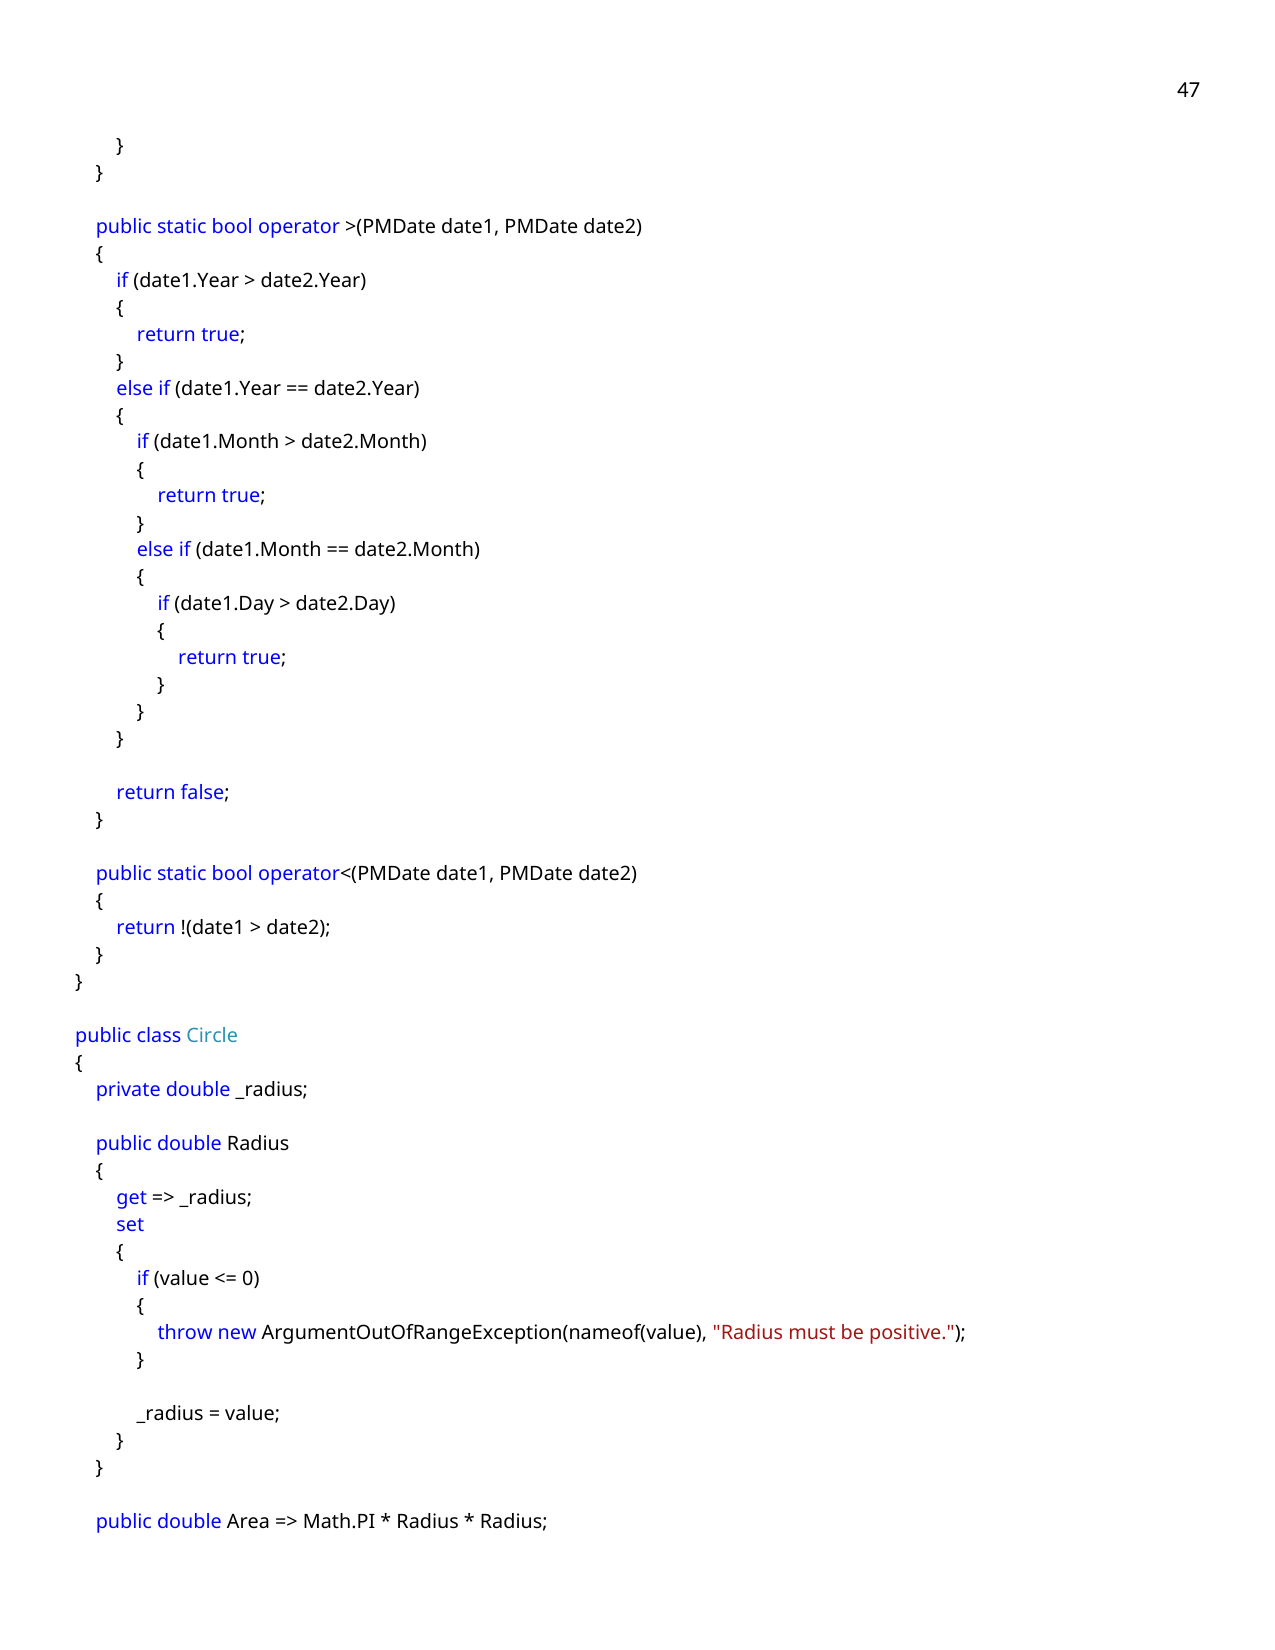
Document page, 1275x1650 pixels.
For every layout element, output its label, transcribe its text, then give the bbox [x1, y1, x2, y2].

text { [75, 293, 1200, 320]
text { [75, 1291, 1200, 1318]
text } [75, 698, 1200, 724]
text return true; [75, 644, 1200, 671]
text { [75, 401, 1200, 428]
text public double Radius [75, 1129, 1200, 1156]
text { [75, 1156, 1200, 1183]
text if (date1.Month > date2.Month) [75, 428, 1200, 455]
text { [75, 617, 1200, 644]
text set [75, 1210, 1200, 1237]
text return false; [75, 778, 1200, 806]
text } [75, 131, 1200, 158]
text get => _radius; [75, 1183, 1200, 1210]
text { [75, 455, 1200, 482]
text if (date1.Day > date2.Day) [75, 590, 1200, 617]
text } [75, 1345, 1200, 1372]
text } [75, 1426, 1200, 1453]
text else if (date1.Month == date2.Month) [75, 536, 1200, 563]
text { [75, 1237, 1200, 1264]
text if (date1.Year > date2.Year) [75, 266, 1200, 293]
text { [75, 563, 1200, 590]
text return true; [75, 320, 1200, 347]
text { [75, 886, 1200, 913]
text } [75, 347, 1200, 374]
text public double Area => Math.PI * Radius * Radius; [75, 1507, 1200, 1534]
text public static bool operator >(PMDate date1, PMDate date2) [75, 212, 1200, 239]
text else if (date1.Year == date2.Year) [75, 374, 1200, 401]
text } [75, 509, 1200, 536]
text public static bool operator<(PMDate date1, PMDate date2) [75, 859, 1200, 886]
text } [75, 724, 1200, 752]
text } [75, 671, 1200, 698]
text public class Circle [75, 1021, 1200, 1048]
text private double _radius; [75, 1075, 1200, 1102]
text _radius = value; [75, 1399, 1200, 1426]
text { [75, 239, 1200, 266]
text return !(date1 > date2); [75, 913, 1200, 940]
text } [75, 940, 1200, 967]
text } [75, 806, 1200, 832]
text } [75, 158, 1200, 185]
text } [75, 1453, 1200, 1480]
text throw new ArgumentOutOfRangeException(nameof(value), "Radius must be positive."); [75, 1318, 1200, 1345]
text } [75, 967, 1200, 994]
text { [75, 1048, 1200, 1075]
text return true; [75, 482, 1200, 509]
text if (value <= 0) [75, 1264, 1200, 1291]
